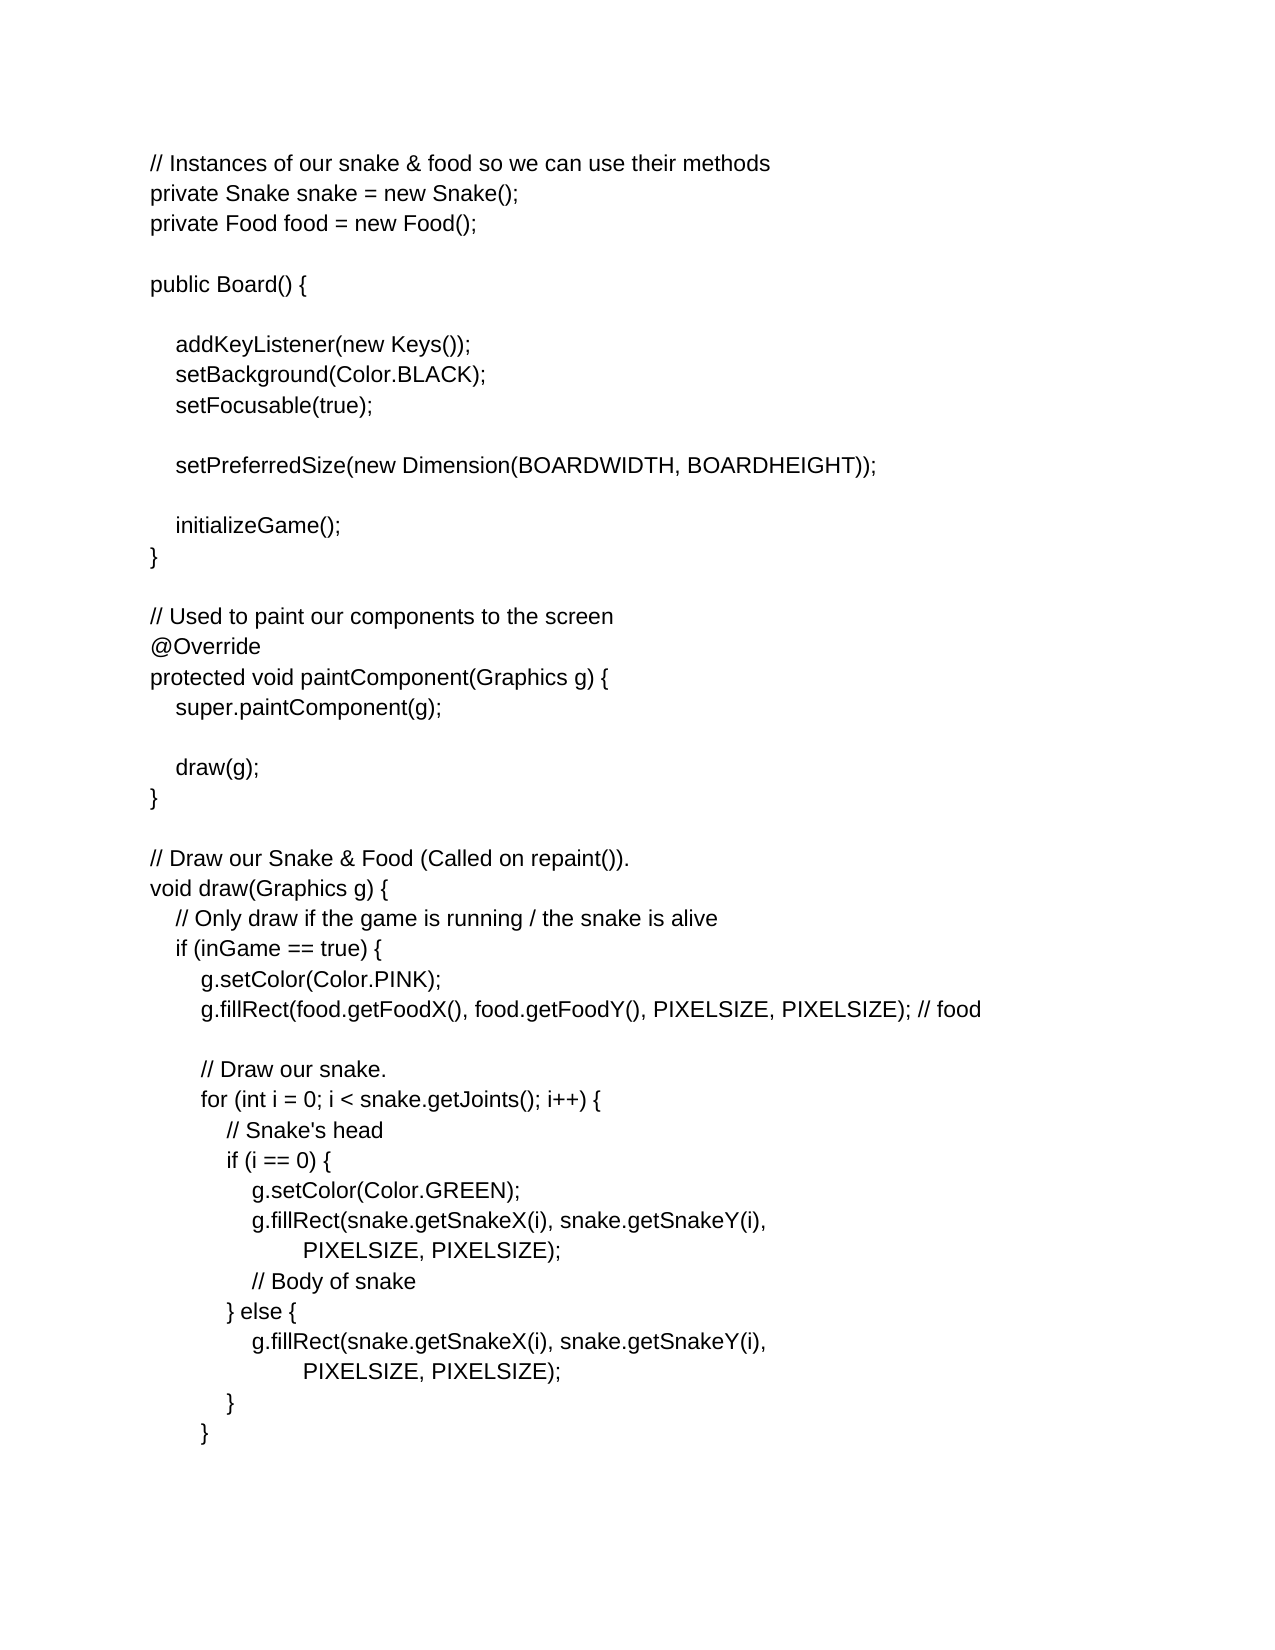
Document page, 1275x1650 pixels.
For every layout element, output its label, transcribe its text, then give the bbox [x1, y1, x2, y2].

text initializeGame(); [150, 512, 1125, 539]
text // Snake's head [150, 1117, 1125, 1143]
text private Food food = new Food(); [150, 210, 1125, 237]
text protected void paintComponent(Graphics g) { [150, 663, 1125, 690]
text public Board() { [150, 271, 1125, 297]
text PIXELSIZE, PIXELSIZE); [150, 1237, 1125, 1264]
text // Instances of our snake & food so we can use their methods [150, 150, 1125, 176]
text // Draw our Snake & Food (Called on repaint()). [150, 845, 1125, 871]
text setBackground(Color.BLACK); [150, 361, 1125, 388]
text // Used to paint our components to the screen [150, 603, 1125, 629]
text } [150, 1388, 1125, 1415]
text if (inGame == true) { [150, 935, 1125, 962]
text setPreferredSize(new Dimension(BOARDWIDTH, BOARDHEIGHT)); [150, 452, 1125, 478]
text // Body of snake [150, 1268, 1125, 1294]
text } [150, 1419, 1125, 1445]
text g.fillRect(snake.getSnakeX(i), snake.getSnakeY(i), [150, 1207, 1125, 1234]
text } [150, 784, 1125, 811]
text addKeyListener(new Keys()); [150, 331, 1125, 358]
text // Only draw if the game is running / the snake is alive [150, 905, 1125, 932]
text } else { [150, 1298, 1125, 1324]
text super.paintComponent(g); [150, 694, 1125, 720]
text for (int i = 0; i < snake.getJoints(); i++) { [150, 1086, 1125, 1113]
text draw(g); [150, 754, 1125, 781]
text private Snake snake = new Snake(); [150, 180, 1125, 207]
text } [150, 543, 1125, 569]
text g.fillRect(food.getFoodX(), food.getFoodY(), PIXELSIZE, PIXELSIZE); // food [150, 996, 1125, 1022]
text void draw(Graphics g) { [150, 875, 1125, 901]
text @Override [150, 633, 1125, 660]
text g.setColor(Color.GREEN); [150, 1177, 1125, 1203]
text g.setColor(Color.PINK); [150, 966, 1125, 992]
text if (i == 0) { [150, 1147, 1125, 1173]
text g.fillRect(snake.getSnakeX(i), snake.getSnakeY(i), [150, 1328, 1125, 1354]
text // Draw our snake. [150, 1056, 1125, 1083]
text setFocusable(true); [150, 392, 1125, 418]
text PIXELSIZE, PIXELSIZE); [150, 1358, 1125, 1385]
